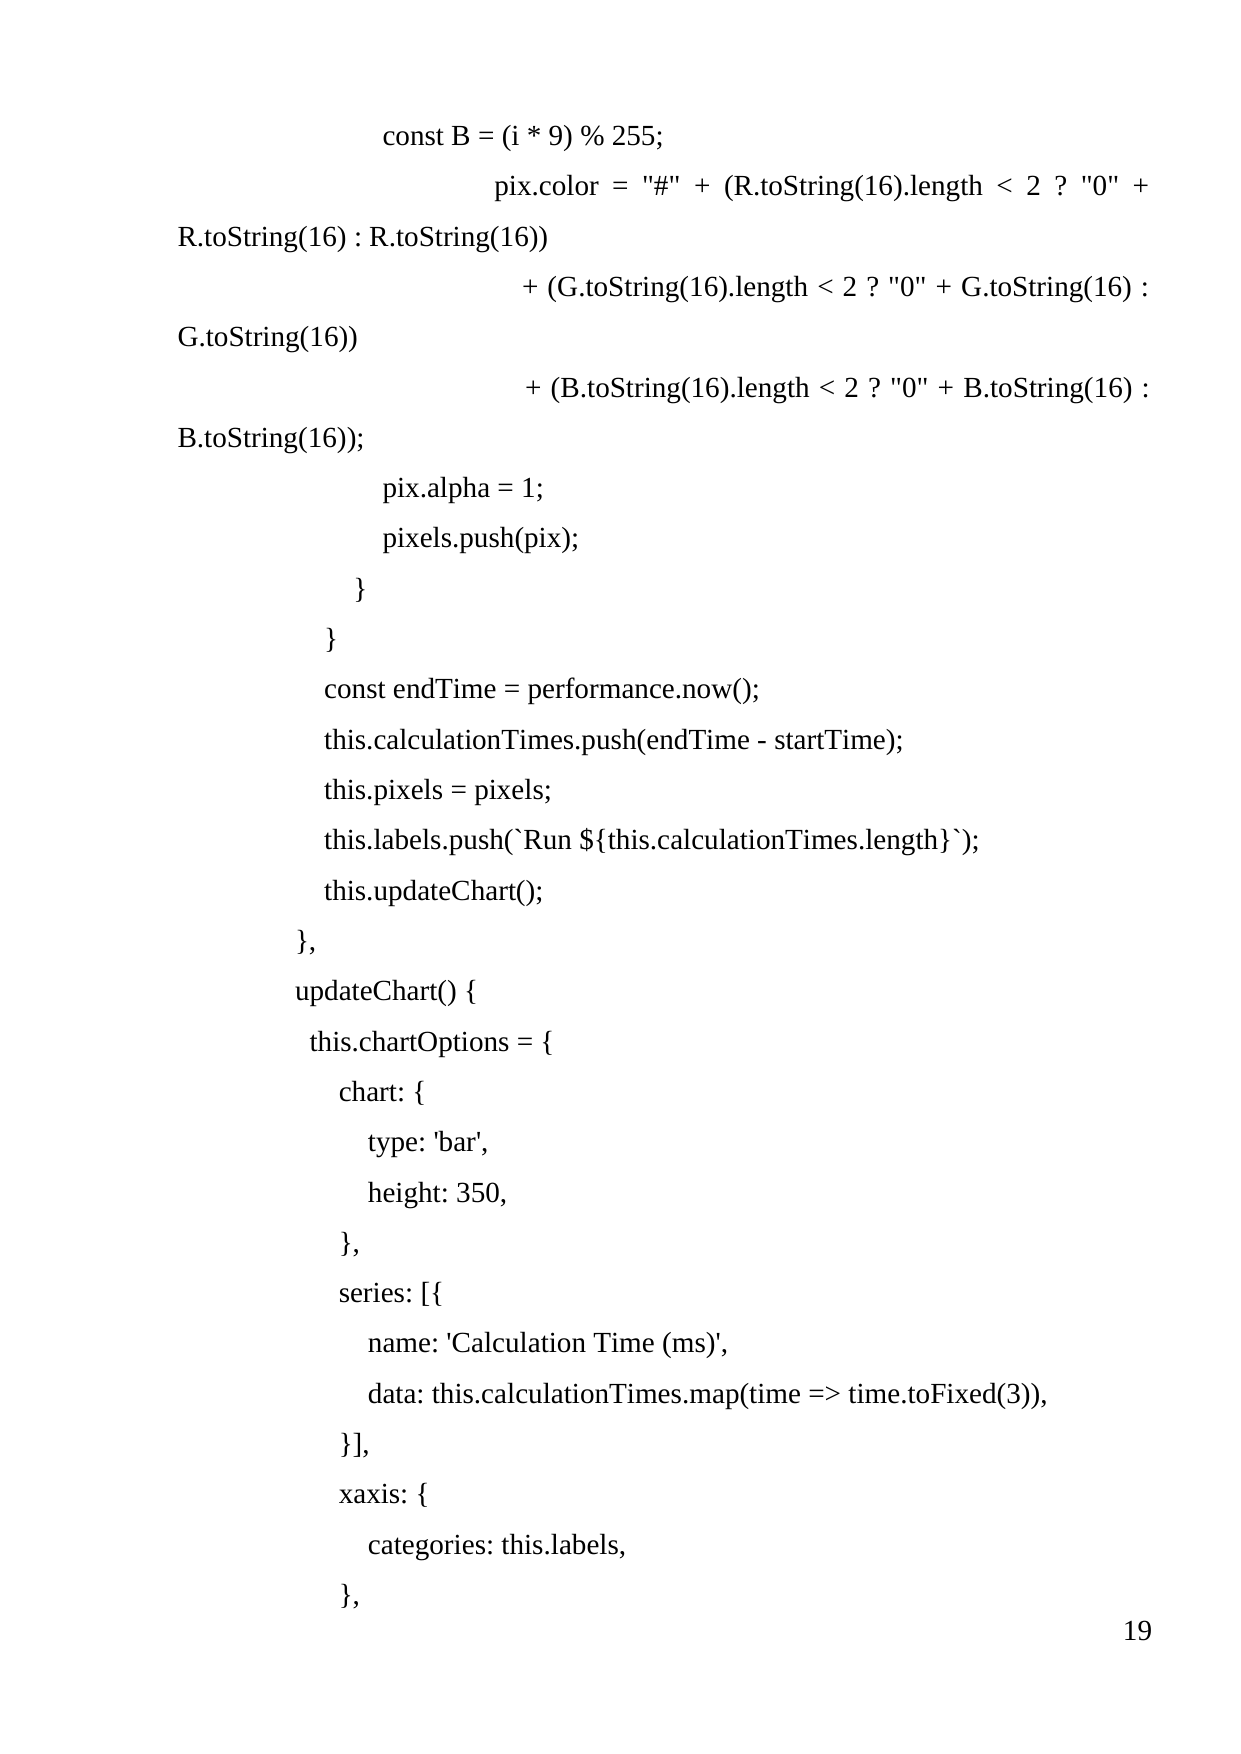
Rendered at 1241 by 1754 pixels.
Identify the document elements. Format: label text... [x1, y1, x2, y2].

text height: 350, [177, 1175, 1152, 1208]
text this.updateChart(); [177, 873, 1152, 906]
text } [177, 571, 1152, 604]
text this.pixels = pixels; [177, 772, 1152, 806]
text series: [{ [177, 1275, 1152, 1309]
text chart: { [177, 1074, 1152, 1108]
text } [177, 621, 1152, 655]
text pixels.push(pix); [177, 521, 1152, 554]
text type: 'bar', [177, 1124, 1152, 1158]
text this.labels.push(`Run ${this.calculationTimes.length}`); [177, 822, 1152, 856]
text this.chartOptions = { [177, 1024, 1152, 1057]
text + (B.toString(16).length < 2 ? "0" + B.toString(16) : B.toString(16)); [177, 370, 1152, 453]
text pix.color = "#" + (R.toString(16).length < 2 ? "0" + R.toString(16) : R.toString(16)) [177, 168, 1152, 252]
text }, [177, 1225, 1152, 1258]
text categories: this.labels, [177, 1527, 1152, 1560]
text pix.alpha = 1; [177, 470, 1152, 504]
text + (G.toString(16).length < 2 ? "0" + G.toString(16) : G.toString(16)) [177, 269, 1152, 353]
text this.calculationTimes.push(endTime - startTime); [177, 722, 1152, 755]
text updateChart() { [177, 973, 1152, 1007]
text xaxis: { [177, 1477, 1152, 1510]
text }, [177, 1577, 1152, 1611]
text }], [177, 1426, 1152, 1460]
text }, [177, 923, 1152, 957]
text data: this.calculationTimes.map(time => time.toFixed(3)), [177, 1376, 1152, 1409]
text const endTime = performance.now(); [177, 672, 1152, 705]
text const B = (i * 9) % 255; [177, 118, 1152, 152]
text name: 'Calculation Time (ms)', [177, 1326, 1152, 1359]
